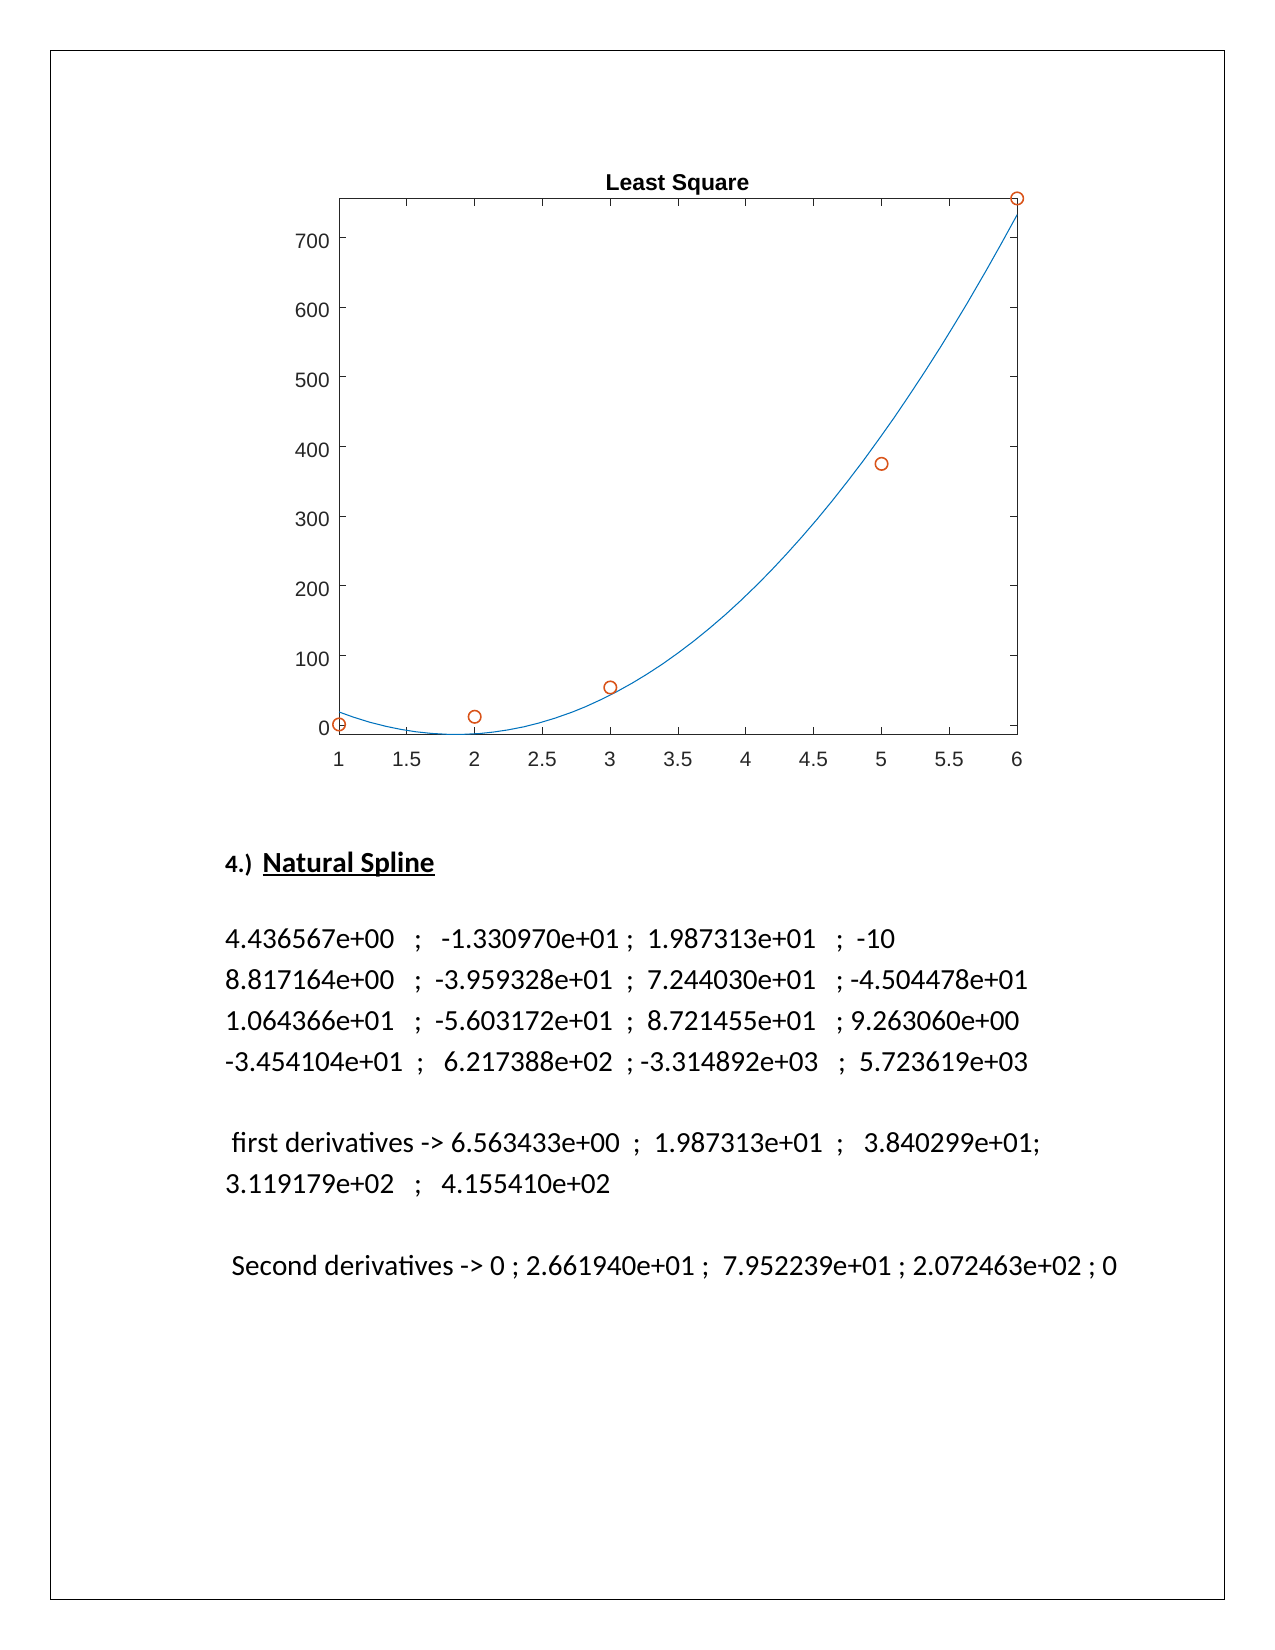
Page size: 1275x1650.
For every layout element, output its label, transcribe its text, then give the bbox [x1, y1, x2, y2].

list 8.817164e+00 ; -3.959328e+01 ; 7.244030e+01 ; -4.504478e+01 [225, 961, 1125, 996]
list 1.064366e+01 ; -5.603172e+01 ; 8.721455e+01 ; 9.263060e+00 [225, 1002, 1125, 1037]
list Second derivatives -> 0 ; 2.661940e+01 ; 7.952239e+01 ; 2.072463e+02 ; 0 [225, 1247, 1125, 1283]
list 4.436567e+00 ; -1.330970e+01 ; 1.987313e+01 ; -10 [225, 920, 1125, 955]
list Natural Spline [225, 844, 1125, 879]
list first derivatives -> 6.563433e+00 ; 1.987313e+01 ; 3.840299e+01; 3.119179e+02 ; 4.155410e+02 [225, 1124, 1125, 1201]
list -3.454104e+01 ; 6.217388e+02 ; -3.314892e+03 ; 5.723619e+03 [225, 1043, 1125, 1078]
